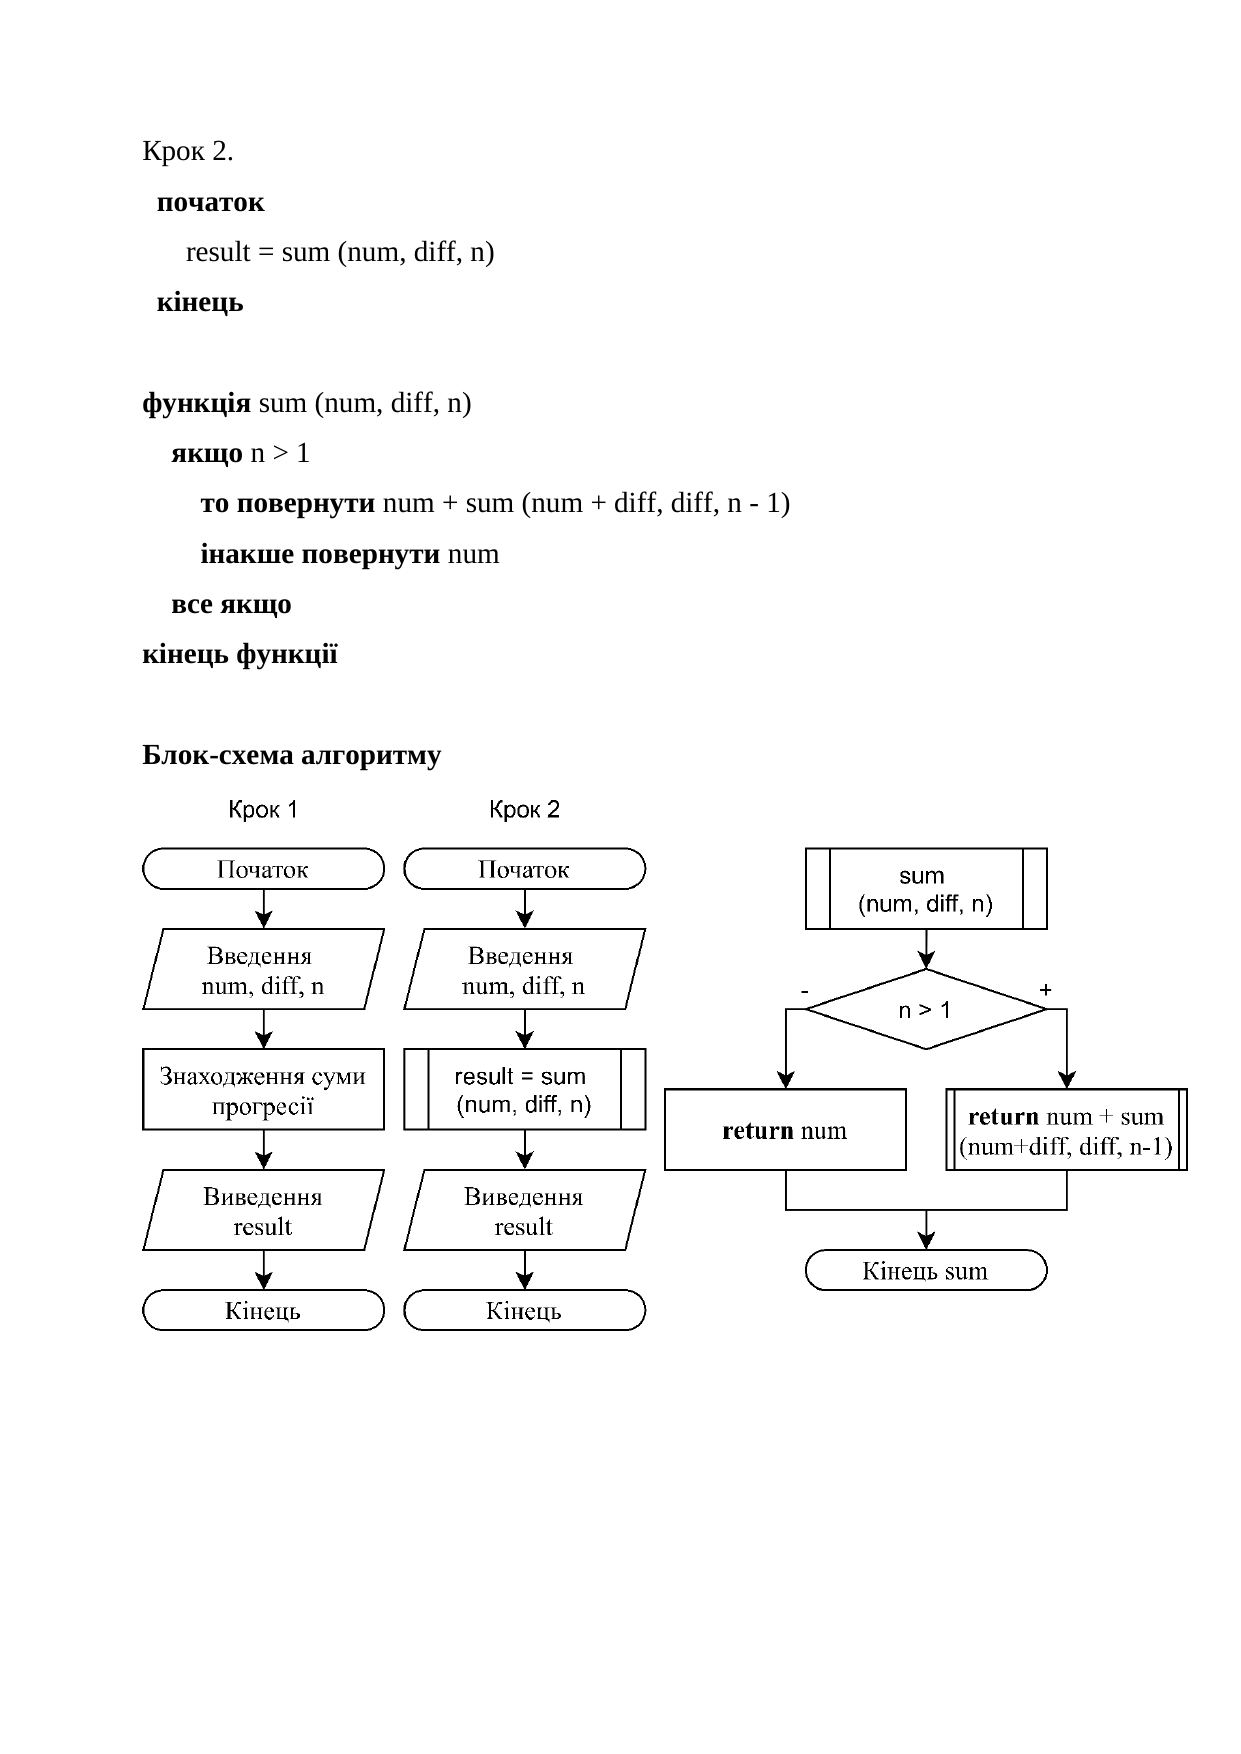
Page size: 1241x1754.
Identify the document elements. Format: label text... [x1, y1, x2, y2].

text Блок-схема алгоритму [112, 737, 1163, 771]
text кінець [112, 284, 1163, 318]
text result = sum (num, diff, n) [112, 234, 1163, 267]
text інакше повернути num [112, 536, 1163, 569]
text все якщо [112, 586, 1163, 620]
text якщо n > 1 [112, 435, 1163, 469]
text початок [112, 184, 1163, 217]
text то повернути num + sum (num + diff, diff, n - 1) [112, 486, 1163, 519]
text кінець функції [112, 636, 1163, 670]
text функція sum (num, diff, n) [112, 385, 1163, 418]
picture [142, 787, 1190, 1333]
text Крок 2. [112, 133, 1163, 167]
